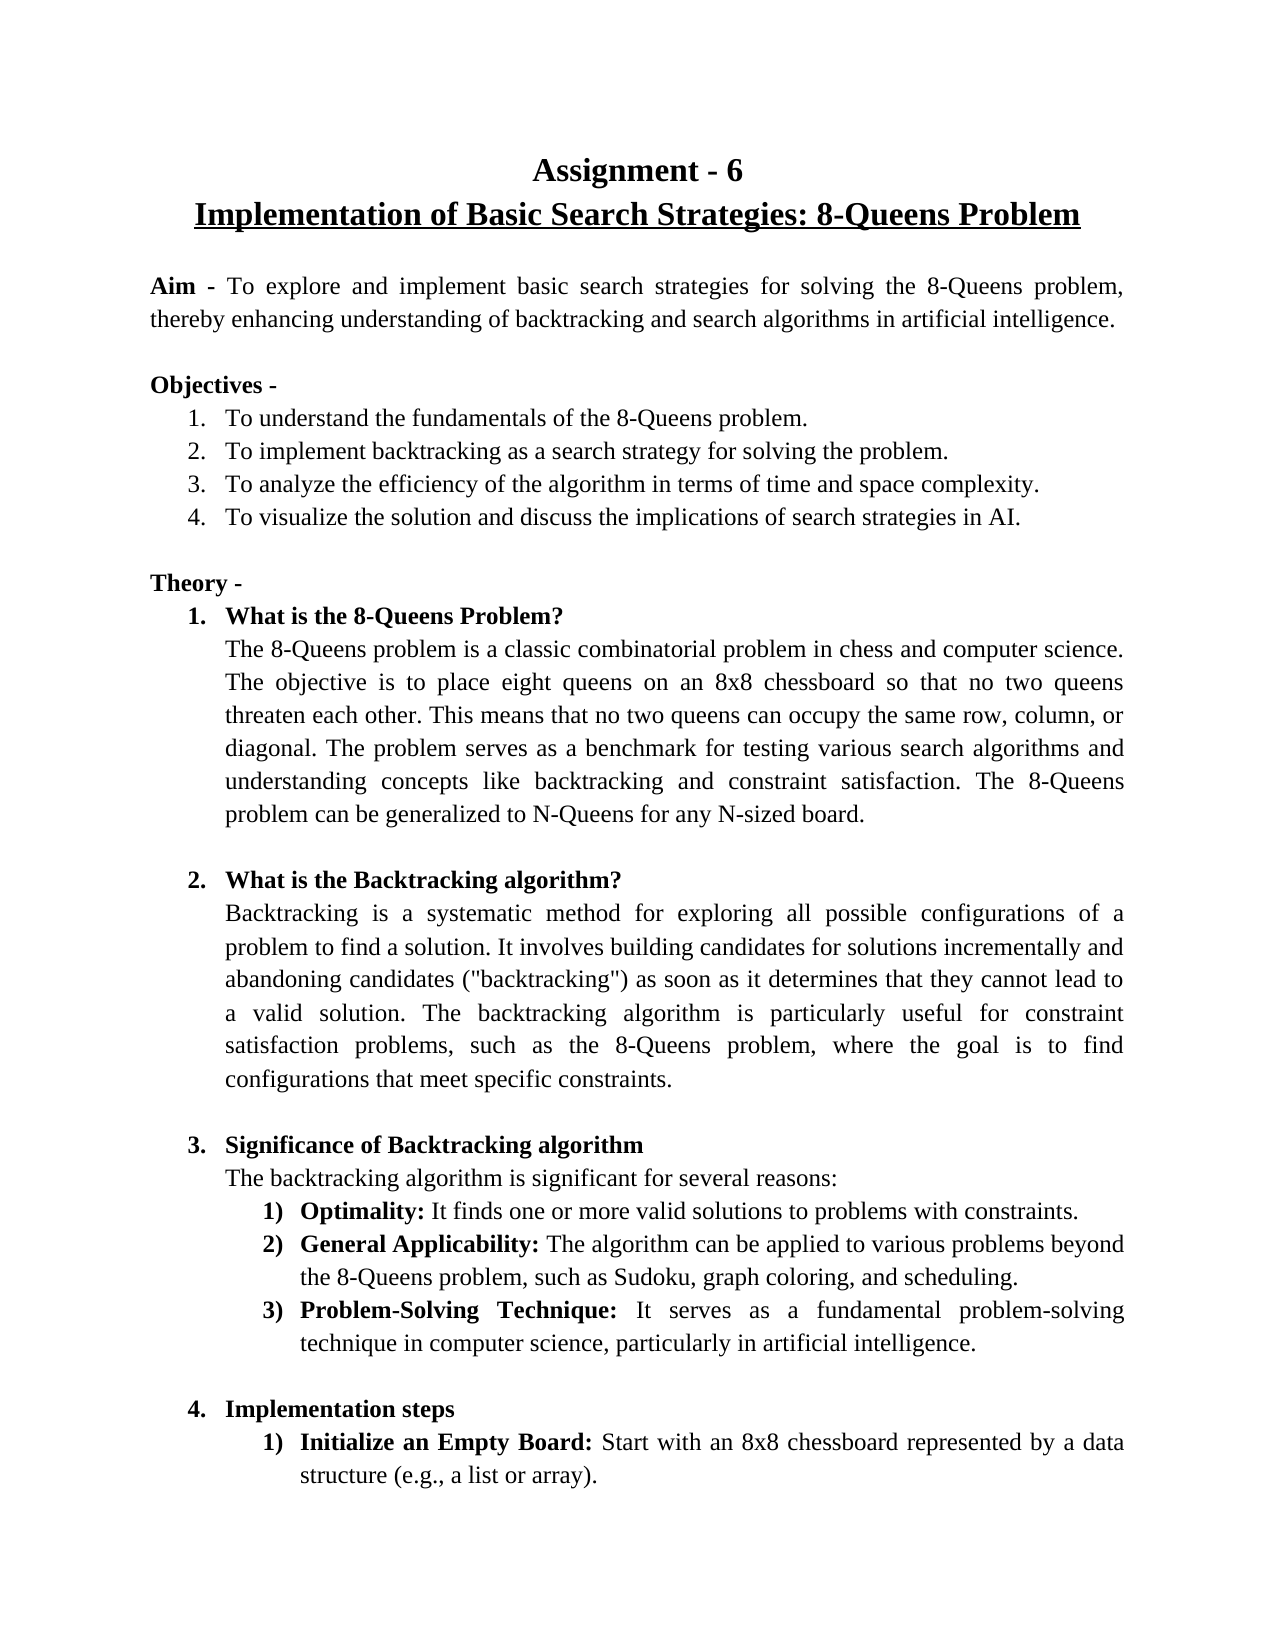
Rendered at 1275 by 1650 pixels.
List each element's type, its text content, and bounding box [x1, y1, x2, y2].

list To visualize the solution and discuss the implications of search strategies in AI. [187, 502, 1125, 531]
text The 8-Queens problem is a classic combinatorial problem in chess and computer science. The objective is to place eight queens on an 8x8 chessboard so that no two queens threaten each other. This means that no two queens can occupy the same row, column, or diagonal. The problem serves as a benchmark for testing various search algorithms and understanding concepts like backtracking and constraint satisfaction. The 8-Queens problem can be generalized to N-Queens for any N-sized board. [225, 634, 1125, 828]
text The backtracking algorithm is significant for several reasons: [225, 1163, 1125, 1191]
text Backtracking is a systematic method for exploring all possible configurations of a problem to find a solution. It involves building candidates for solutions incrementally and abandoning candidates ("backtracking") as soon as it determines that they cannot lead to a valid solution. The backtracking algorithm is particularly useful for constraint satisfaction problems, such as the 8-Queens problem, where the goal is to find configurations that meet specific constraints. [225, 898, 1125, 1092]
list Implementation steps [187, 1394, 1125, 1423]
list To understand the fundamentals of the 8-Queens problem. [187, 403, 1125, 432]
text Aim - To explore and implement basic search strategies for solving the 8-Queens problem, thereby enhancing understanding of backtracking and search algorithms in artificial intelligence. [150, 271, 1125, 333]
list What is the Backtracking algorithm? [187, 866, 1125, 894]
text Assignment - 6 [150, 150, 1125, 188]
list Optimality: It finds one or more valid solutions to problems with constraints. [262, 1196, 1125, 1224]
list General Applicability: The algorithm can be applied to various problems beyond the 8-Queens problem, such as Sudoku, graph coloring, and scheduling. [262, 1229, 1125, 1291]
list Significance of Backtracking algorithm [187, 1130, 1125, 1158]
text Implementation of Basic Search Strategies: 8-Queens Problem [150, 194, 1125, 232]
list To implement backtracking as a search strategy for solving the problem. [187, 436, 1125, 465]
text Theory - [150, 568, 1125, 597]
list Initialize an Empty Board: Start with an 8x8 chessboard represented by a data structure (e.g., a list or array). [262, 1427, 1125, 1489]
list What is the 8-Queens Problem? [187, 601, 1125, 630]
text Objectives - [150, 370, 1125, 399]
list To analyze the efficiency of the algorithm in terms of time and space complexity. [187, 469, 1125, 498]
list Problem-Solving Technique: It serves as a fundamental problem-solving technique in computer science, particularly in artificial intelligence. [262, 1295, 1125, 1357]
